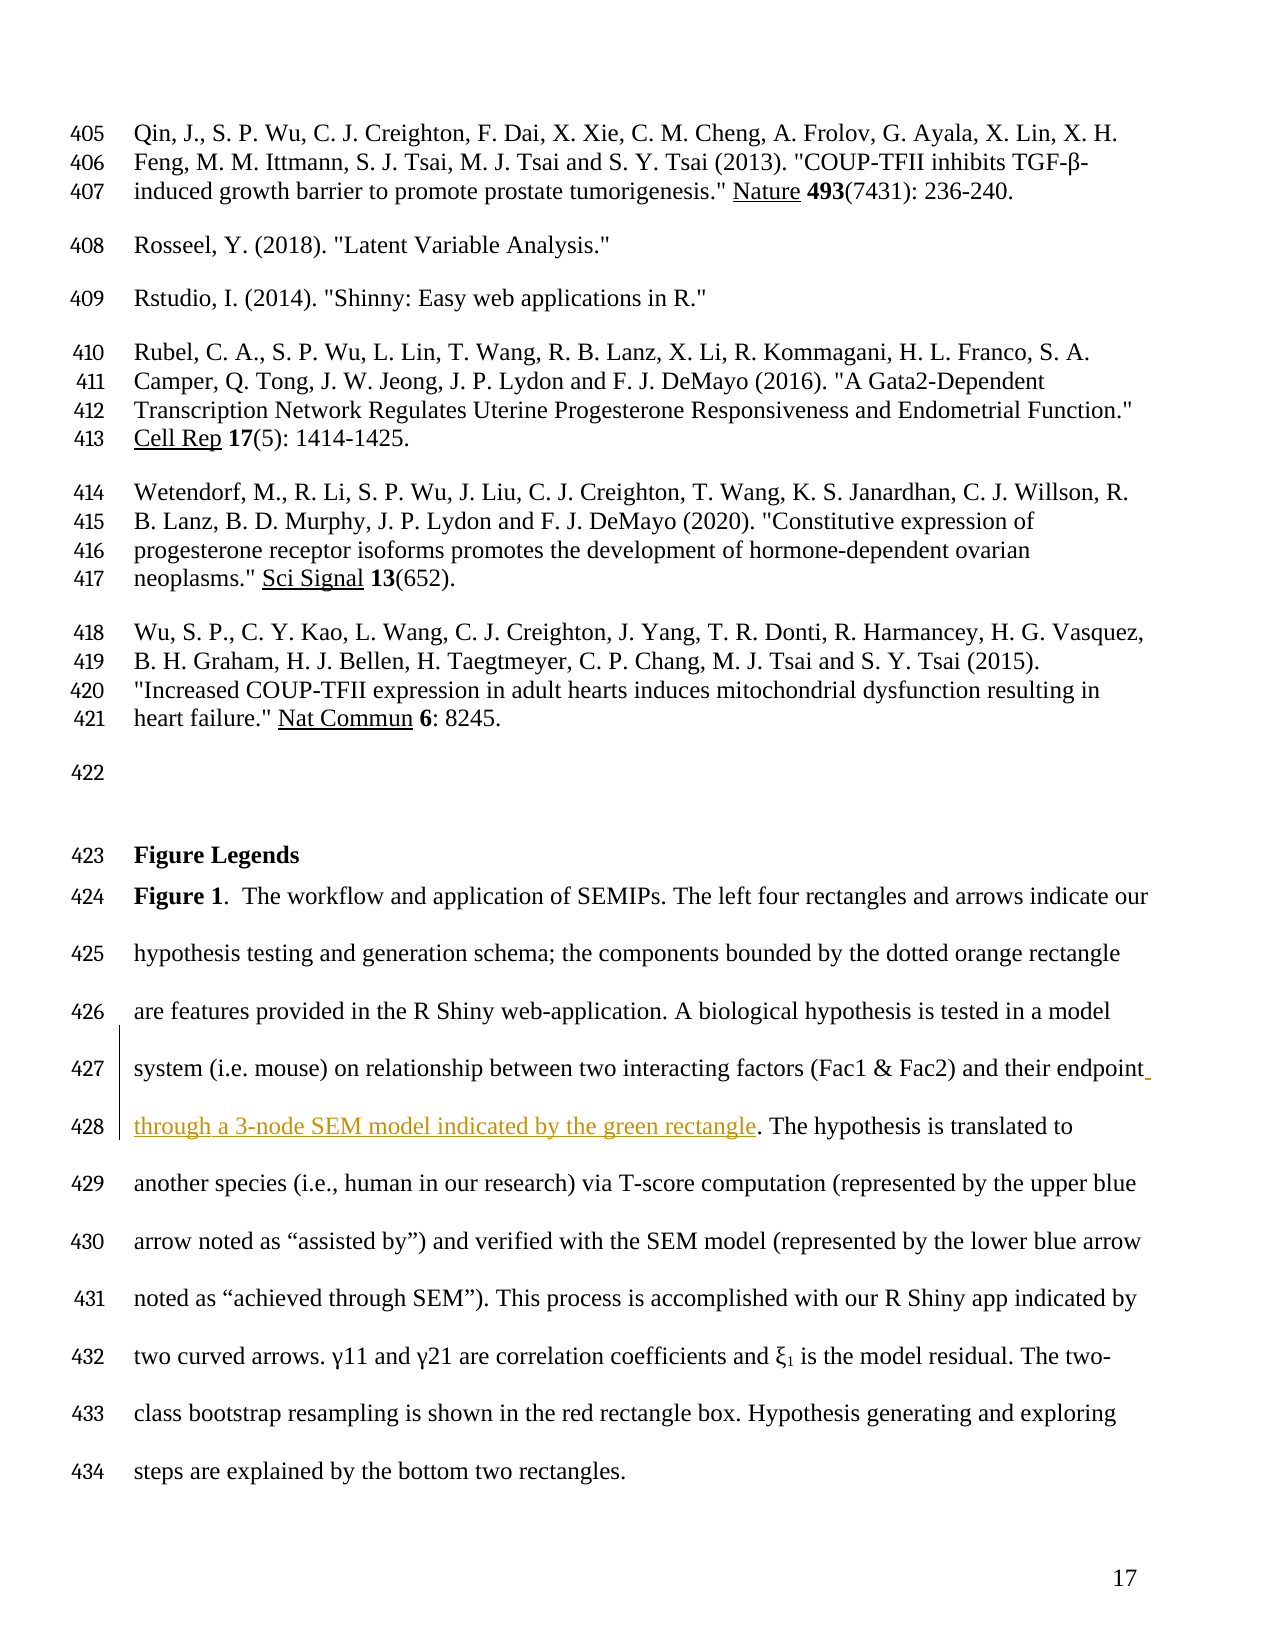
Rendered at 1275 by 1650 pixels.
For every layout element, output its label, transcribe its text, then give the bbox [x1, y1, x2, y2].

text Figure 1. The workflow and application of SEMIPs. The left four rectangles and arrows indicate our hypothesis testing and generation schema; the components bounded by the dotted orange rectangle are features provided in the R Shiny web-application. A biological hypothesis is tested in a model system (i.e. mouse) on relationship between two interacting factors (Fac1 & Fac2) and their endpoint. The hypothesis is translated to another species (i.e., human in our research) via T-score computation (represented by the upper blue arrow noted as “assisted by”) and verified with the SEM model (represented by the lower blue arrow noted as “achieved through SEM”). This process is accomplished with our R Shiny app indicated by two curved arrows. γ11 and γ21 are correlation coefficients and ξ1 is the model residual. The two-class bootstrap resampling is shown in the red rectangle box. Hypothesis generating and exploring steps are explained by the bottom two rectangles. [133, 881, 1152, 1485]
text Qin, J., S. P. Wu, C. J. Creighton, F. Dai, X. Xie, C. M. Cheng, A. Frolov, G. Ayala, X. Lin, X. H. Feng, M. M. Ittmann, S. J. Tsai, M. J. Tsai and S. Y. Tsai (2013). "COUP-TFII inhibits TGF-β-induced growth barrier to promote prostate tumorigenesis." Nature 493(7431): 236-240. [133, 118, 1152, 205]
text Rstudio, I. (2014). "Shinny: Easy web applications in R." [133, 283, 1152, 312]
text Wetendorf, M., R. Li, S. P. Wu, J. Liu, C. J. Creighton, T. Wang, K. S. Janardhan, C. J. Willson, R. B. Lanz, B. D. Murphy, J. P. Lydon and F. J. DeMayo (2020). "Constitutive expression of progesterone receptor isoforms promotes the development of hormone-dependent ovarian neoplasms." Sci Signal 13(652). [133, 477, 1152, 592]
text Rosseel, Y. (2018). "Latent Variable Analysis." [133, 230, 1152, 258]
text Rubel, C. A., S. P. Wu, L. Lin, T. Wang, R. B. Lanz, X. Li, R. Kommagani, H. L. Franco, S. A. Camper, Q. Tong, J. W. Jeong, J. P. Lydon and F. J. DeMayo (2016). "A Gata2-Dependent Transcription Network Regulates Uterine Progesterone Responsiveness and Endometrial Function." Cell Rep 17(5): 1414-1425. [133, 337, 1152, 452]
subtitle Figure Legends [133, 840, 1152, 868]
text Wu, S. P., C. Y. Kao, L. Wang, C. J. Creighton, J. Yang, T. R. Donti, R. Harmancey, H. G. Vasquez, B. H. Graham, H. J. Bellen, H. Taegtmeyer, C. P. Chang, M. J. Tsai and S. Y. Tsai (2015). "Increased COUP-TFII expression in adult hearts induces mitochondrial dysfunction resulting in heart failure." Nat Commun 6: 8245. [133, 617, 1152, 732]
